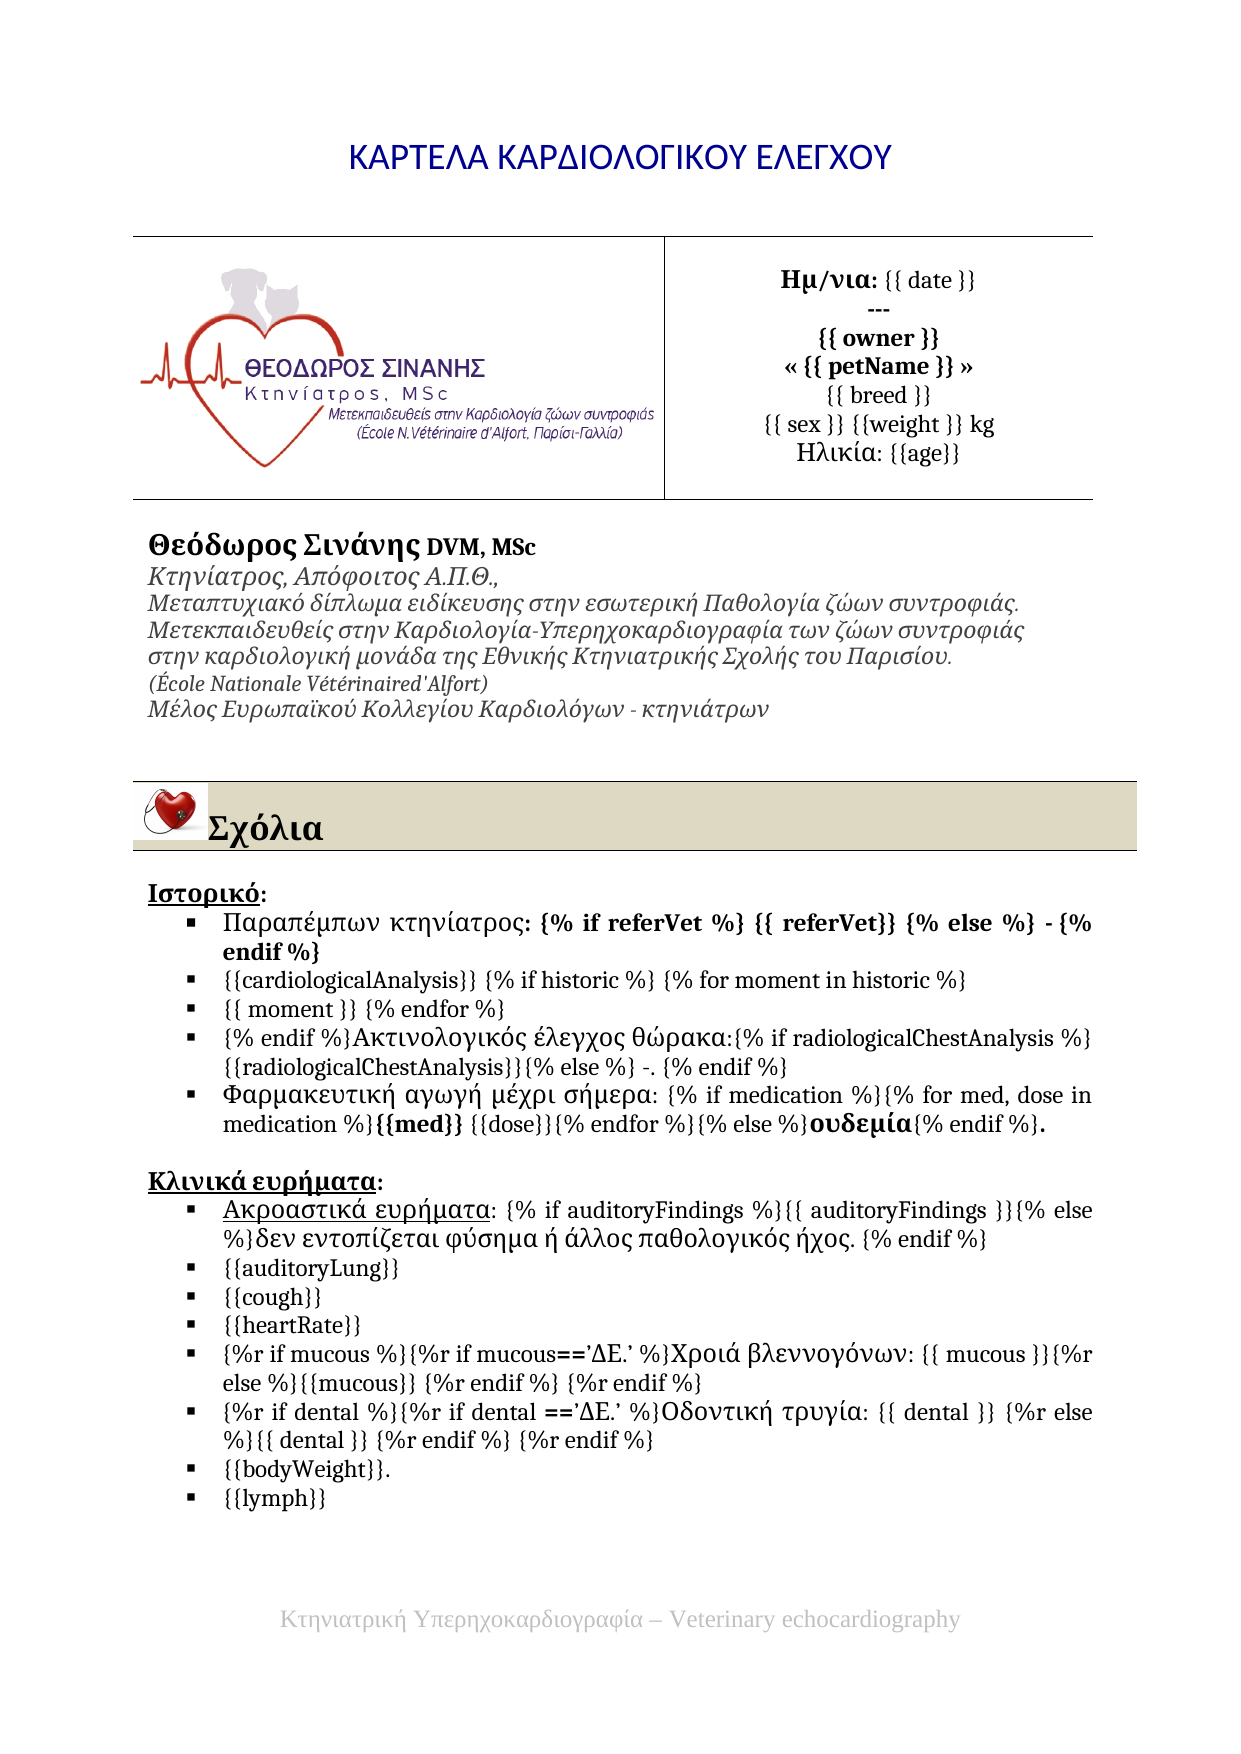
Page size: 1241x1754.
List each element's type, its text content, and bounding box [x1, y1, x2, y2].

list {{lymph}} [185, 1484, 1092, 1513]
text Ιστορικό: [148, 880, 1092, 909]
list Ακροαστικά ευρήματα: {% if auditoryFindings %}{{ auditoryFindings }}{% else %}δεν εντοπίζεται φύσημα ή άλλος παθολογικός ήχος. {% endif %} [185, 1196, 1092, 1254]
list {%r if mucous %}{%r if mucous==’ΔΕ.’ %}Χροιά βλεννογόνων: {{ mucous }}{%r else %}{{mucous}} {%r endif %} {%r endif %} [185, 1340, 1092, 1398]
text Κλινικά ευρήματα: [148, 1168, 1092, 1196]
text Θεόδωρος Σινάνης DVM, MSc [148, 529, 1092, 562]
picture [132, 783, 208, 840]
text (École Nationale Vétérinaired'Alfort) [148, 670, 1092, 697]
list {%r if dental %}{%r if dental ==’ΔΕ.’ %}Οδοντική τρυγία: {{ dental }} {%r else %}{{ dental }} {%r endif %} {%r endif %} [185, 1398, 1092, 1455]
text στην καρδιολογική μονάδα της Εθνικής Κτηνιατρικής Σχολής του Παρισίου. [148, 644, 1092, 670]
subtitle ΚΑΡΤΕΛΑ καρδιολογικου ελεγχου [148, 133, 1092, 179]
table_header Ημ/νια: {{ date }} --- {{ owner }} « {{ petName }} » {{ breed }} {{ sex }} {{weight }} kg Ηλικία: {{age}} [665, 237, 1093, 499]
text Μεταπτυχιακό δίπλωμα ειδίκευσης στην εσωτερική Παθολογία ζώων συντροφιάς. [148, 591, 1092, 618]
table_header [133, 237, 664, 499]
list {{ moment }} {% endfor %} [185, 995, 1092, 1024]
list {{bodyWeight}}. [185, 1455, 1092, 1484]
list {% endif %}Ακτινολογικός έλεγχος θώρακα:{% if radiologicalChestAnalysis %} {{radiologicalChestAnalysis}}{% else %} -. {% endif %} [185, 1024, 1092, 1081]
list Φαρμακευτική αγωγή μέχρι σήμερα: {% if medication %}{% for med, dose in medication %}{{med}} {{dose}}{% endfor %}{% else %}ουδεμία{% endif %}. [185, 1081, 1092, 1139]
text Μέλος Ευρωπαϊκού Κολλεγίου Καρδιολόγων - κτηνιάτρων [148, 697, 1092, 723]
list {{heartRate}} [185, 1311, 1092, 1340]
picture [140, 266, 655, 473]
text Κτηνίατρος, Απόφοιτος Α.Π.Θ., [148, 562, 1092, 591]
list {{auditoryLung}} [185, 1254, 1092, 1283]
list {{cardiologicalAnalysis}} {% if historic %} {% for moment in historic %} [185, 966, 1092, 995]
text Μετεκπαιδευθείς στην Καρδιολογία-Υπερηχοκαρδιογραφία των ζώων συντροφιάς [148, 618, 1092, 644]
list {{cough}} [185, 1283, 1092, 1311]
list Παραπέμπων κτηνίατρος: {% if referVet %} {{ referVet}} {% else %} - {% endif %} [185, 909, 1092, 966]
text Σχόλια [133, 782, 1137, 850]
